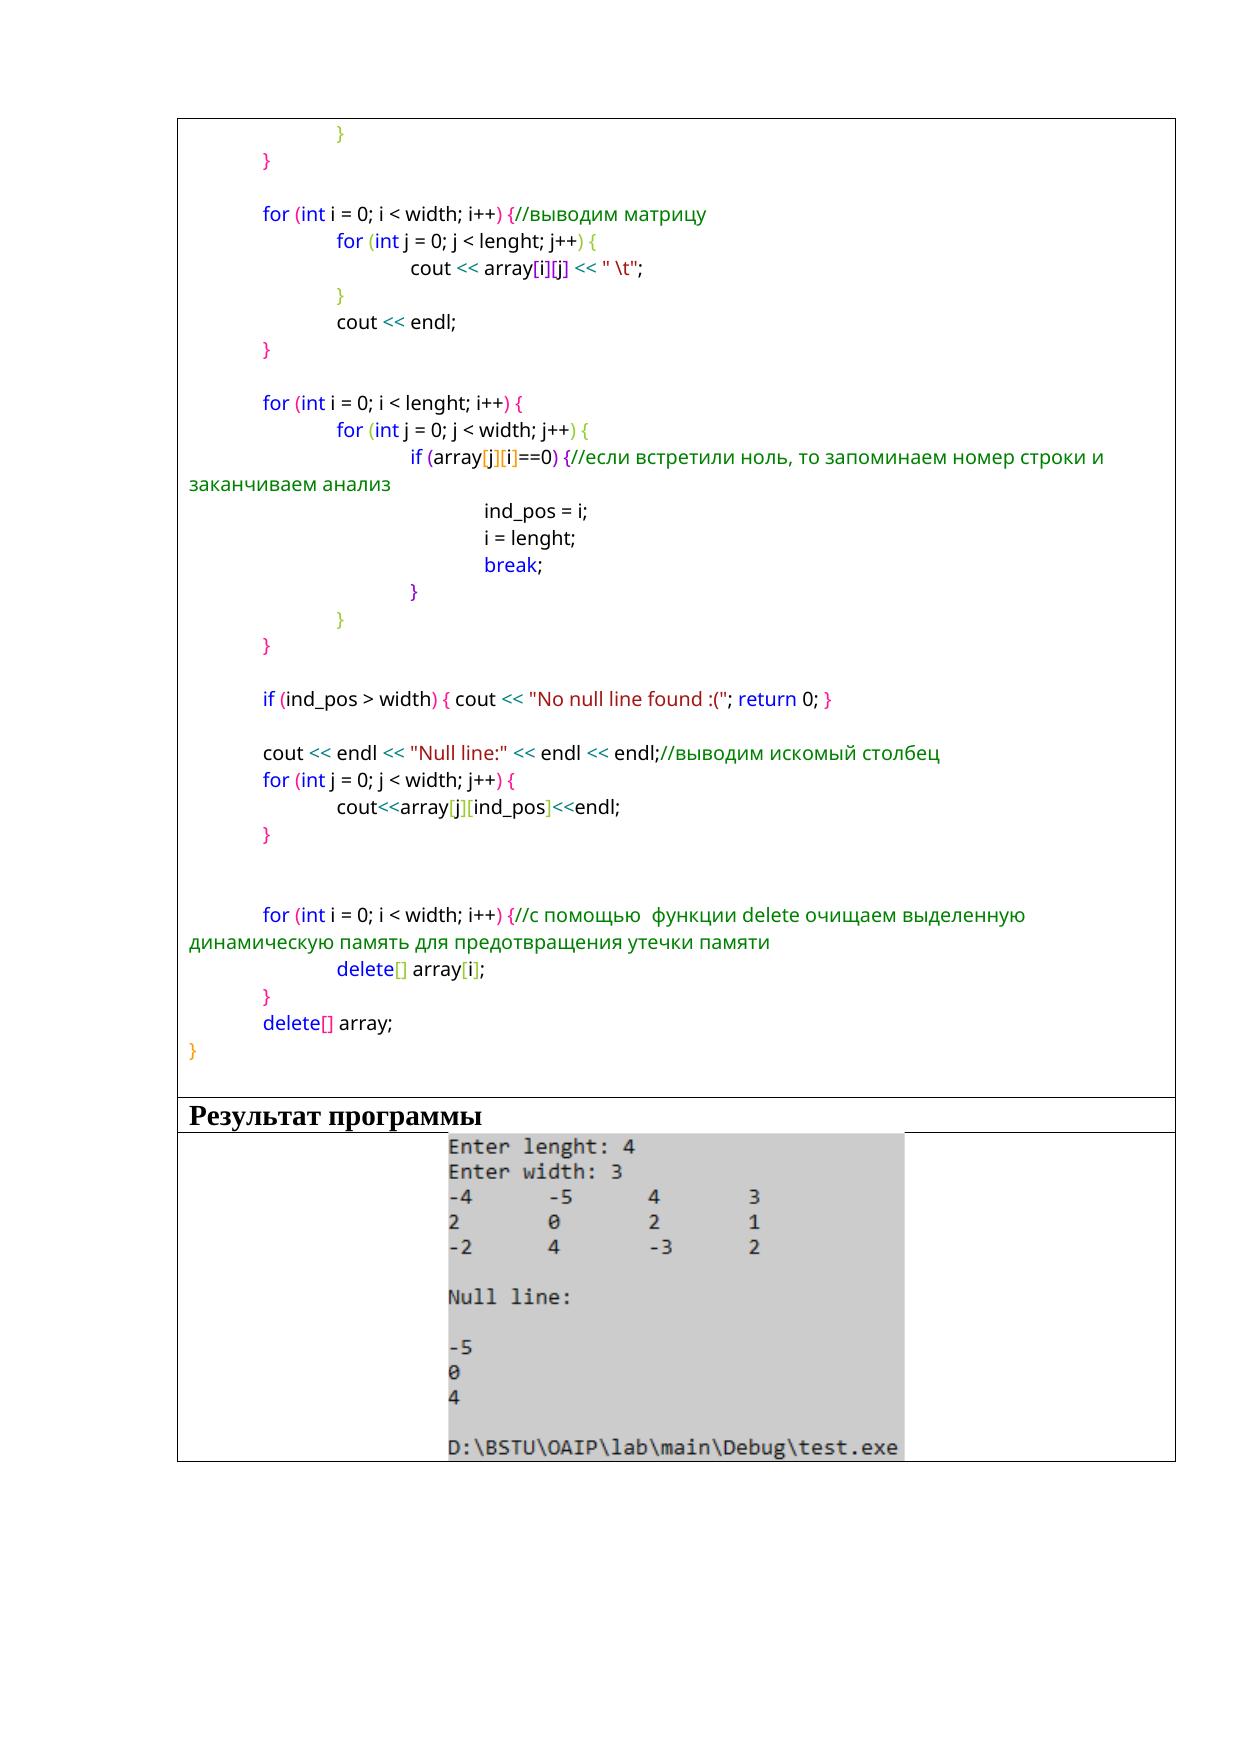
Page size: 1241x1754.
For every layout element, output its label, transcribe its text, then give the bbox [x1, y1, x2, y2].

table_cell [178, 119, 1175, 1097]
picture [448, 1132, 905, 1461]
table_cell [178, 1133, 448, 1461]
table_cell Результат программы [178, 1098, 1175, 1132]
table_cell [905, 1133, 1175, 1461]
